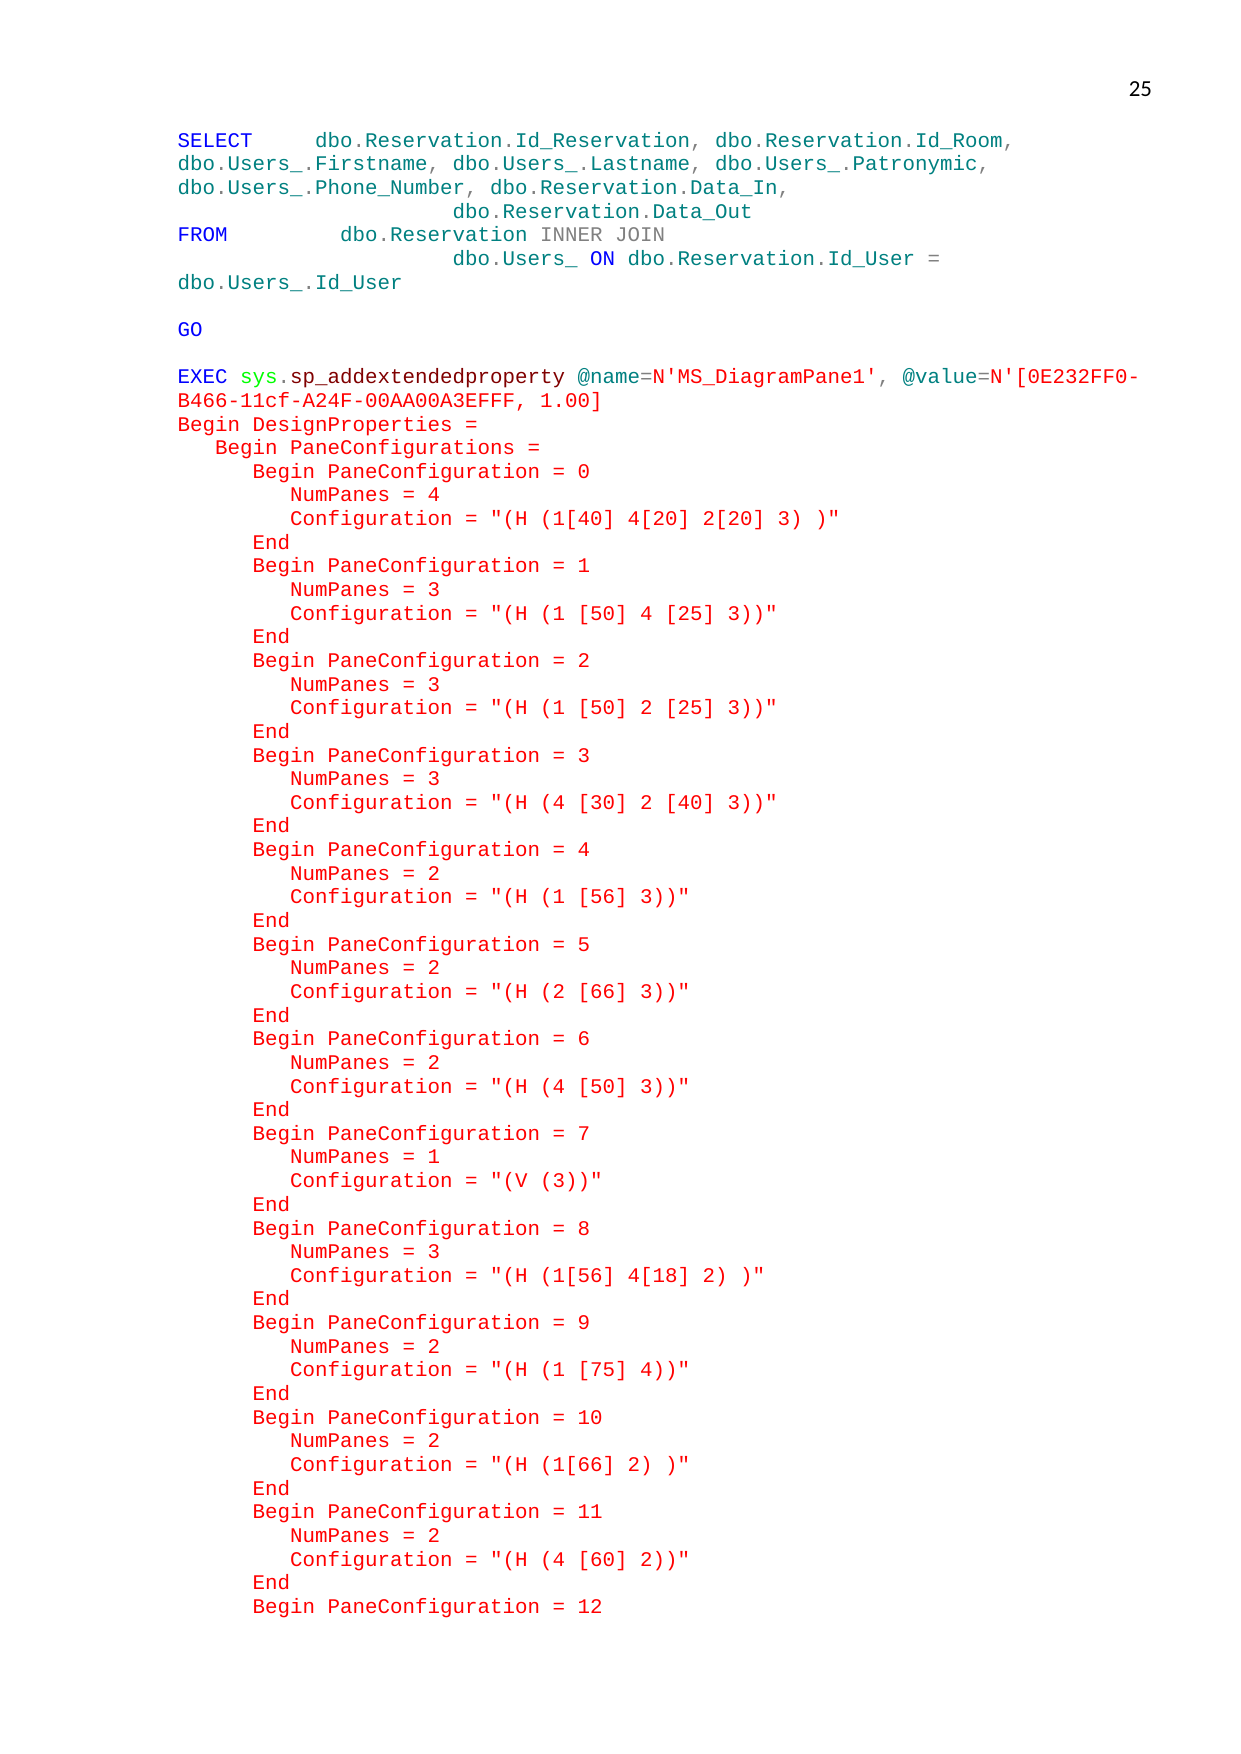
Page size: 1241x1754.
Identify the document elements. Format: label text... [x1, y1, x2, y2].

text NumPanes = 3 [177, 579, 1152, 603]
text Configuration = "(H (2 [66] 3))" [177, 981, 1152, 1005]
text End [177, 1099, 1152, 1123]
text Begin PaneConfiguration = 7 [177, 1123, 1152, 1147]
text Configuration = "(H (1[66] 2) )" [177, 1454, 1152, 1478]
text Configuration = "(H (1[40] 4[20] 2[20] 3) )" [177, 508, 1152, 532]
text Begin PaneConfiguration = 8 [177, 1217, 1152, 1241]
text NumPanes = 2 [177, 863, 1152, 886]
text End [177, 721, 1152, 744]
text End [177, 1572, 1152, 1596]
text Configuration = "(H (4 [50] 3))" [177, 1076, 1152, 1099]
text NumPanes = 2 [177, 1052, 1152, 1076]
text End [177, 1478, 1152, 1501]
text NumPanes = 4 [177, 484, 1152, 508]
text Begin PaneConfigurations = [177, 437, 1152, 461]
text NumPanes = 2 [177, 1525, 1152, 1548]
text EXEC sys.sp_addextendedproperty @name=N'MS_DiagramPane1', @value=N'[0E232FF0-B466-11cf-A24F-00AA00A3EFFF, 1.00] [177, 366, 1152, 413]
text Begin PaneConfiguration = 1 [177, 555, 1152, 579]
text NumPanes = 2 [177, 1336, 1152, 1359]
text FROM dbo.Reservation INNER JOIN [177, 224, 1152, 248]
text Configuration = "(H (1[56] 4[18] 2) )" [177, 1265, 1152, 1288]
text Begin PaneConfiguration = 0 [177, 461, 1152, 484]
text Begin PaneConfiguration = 11 [177, 1501, 1152, 1525]
text Begin DesignProperties = [177, 413, 1152, 437]
text NumPanes = 1 [177, 1147, 1152, 1170]
text Begin PaneConfiguration = 12 [177, 1596, 1152, 1619]
text End [177, 910, 1152, 934]
text NumPanes = 3 [177, 1241, 1152, 1265]
text Begin PaneConfiguration = 9 [177, 1312, 1152, 1336]
text Begin PaneConfiguration = 10 [177, 1407, 1152, 1430]
text GO [177, 319, 1152, 343]
text End [177, 1288, 1152, 1312]
text dbo.Reservation.Data_Out [177, 201, 1152, 224]
text Configuration = "(V (3))" [177, 1170, 1152, 1194]
text Begin PaneConfiguration = 3 [177, 744, 1152, 768]
text Begin PaneConfiguration = 4 [177, 839, 1152, 863]
text Begin PaneConfiguration = 6 [177, 1028, 1152, 1052]
text NumPanes = 2 [177, 1430, 1152, 1454]
text Configuration = "(H (1 [56] 3))" [177, 886, 1152, 910]
text Configuration = "(H (1 [50] 2 [25] 3))" [177, 697, 1152, 721]
text dbo.Users_ ON dbo.Reservation.Id_User = dbo.Users_.Id_User [177, 248, 1152, 295]
text End [177, 532, 1152, 555]
text NumPanes = 3 [177, 674, 1152, 697]
text Configuration = "(H (4 [30] 2 [40] 3))" [177, 792, 1152, 816]
text Begin PaneConfiguration = 2 [177, 650, 1152, 674]
text NumPanes = 3 [177, 768, 1152, 792]
text End [177, 816, 1152, 839]
text End [177, 626, 1152, 650]
text End [177, 1383, 1152, 1407]
text NumPanes = 2 [177, 957, 1152, 981]
text End [177, 1194, 1152, 1217]
text Configuration = "(H (1 [50] 4 [25] 3))" [177, 603, 1152, 626]
text SELECT dbo.Reservation.Id_Reservation, dbo.Reservation.Id_Room, dbo.Users_.Firstname, dbo.Users_.Lastname, dbo.Users_.Patronymic, dbo.Users_.Phone_Number, dbo.Reservation.Data_In, [177, 130, 1152, 201]
text Begin PaneConfiguration = 5 [177, 934, 1152, 957]
text End [177, 1005, 1152, 1028]
text Configuration = "(H (1 [75] 4))" [177, 1359, 1152, 1383]
text Configuration = "(H (4 [60] 2))" [177, 1548, 1152, 1572]
